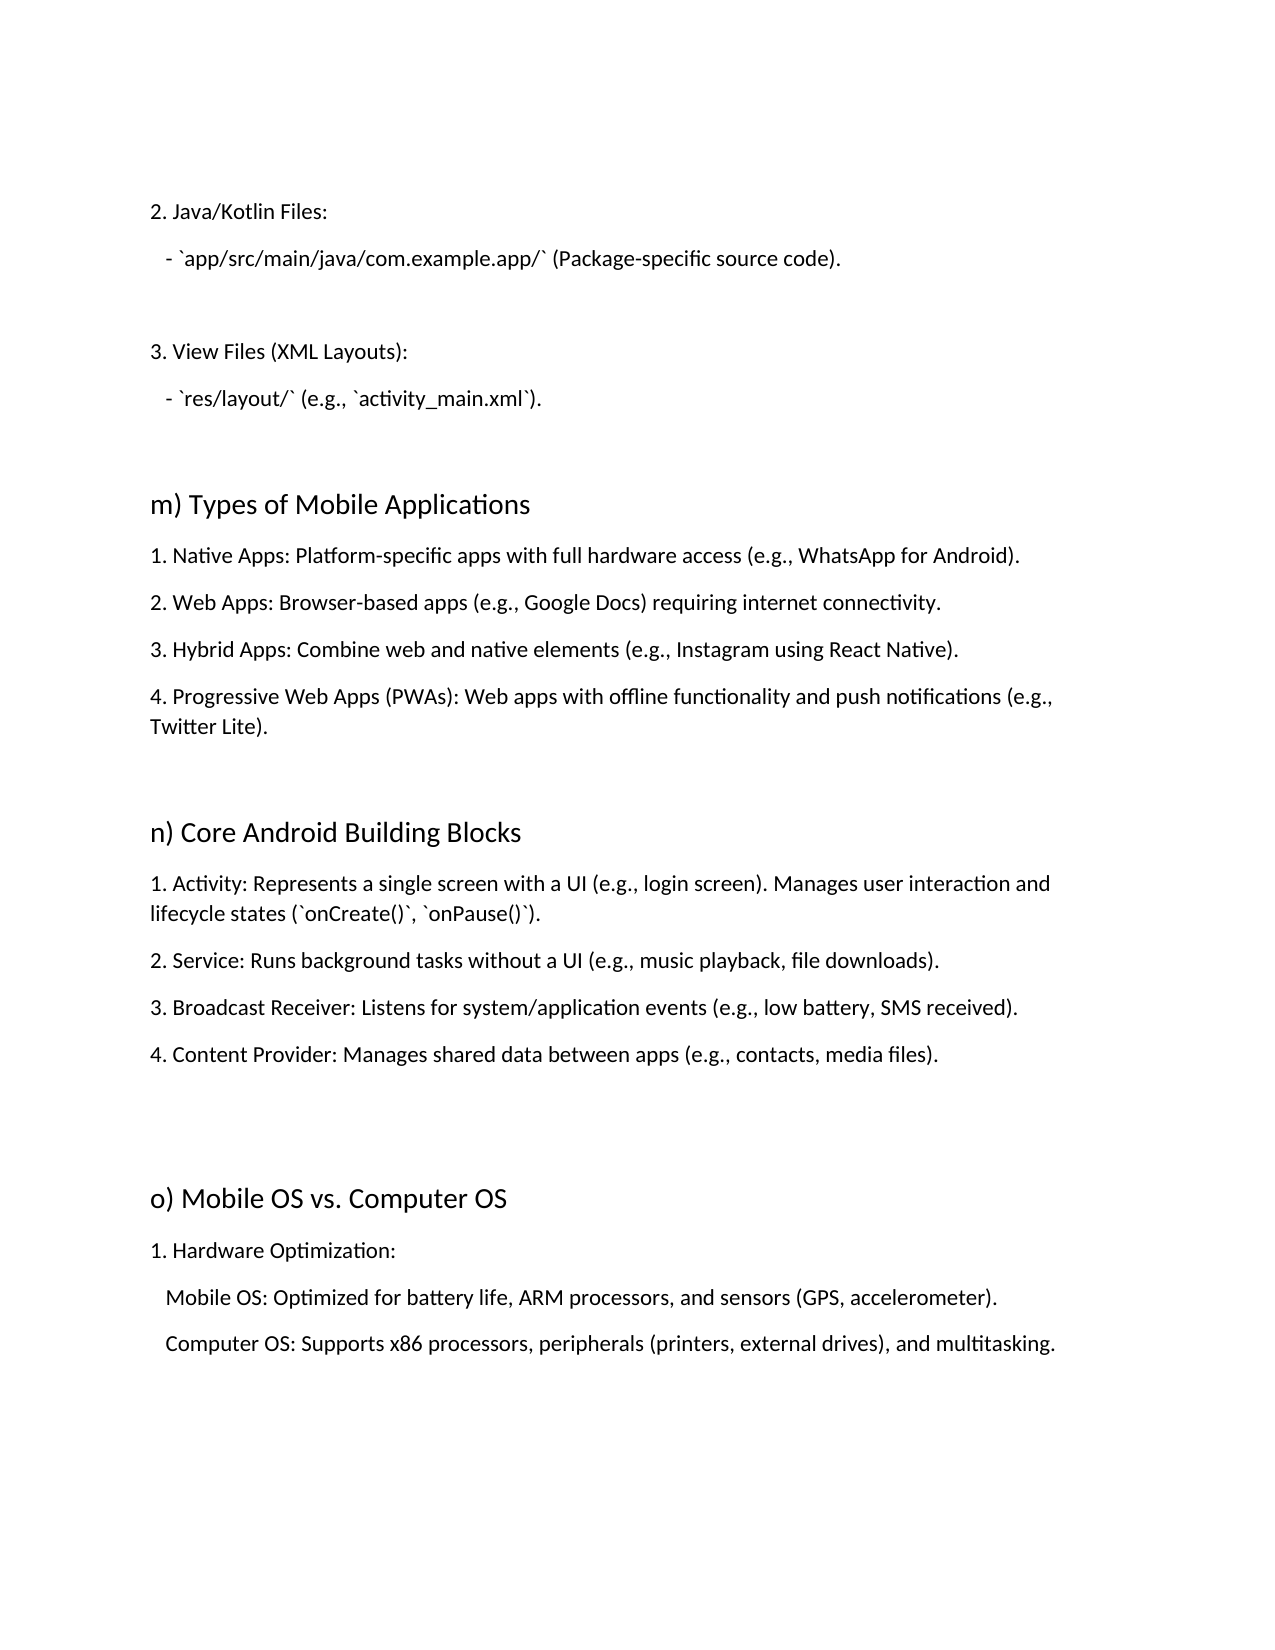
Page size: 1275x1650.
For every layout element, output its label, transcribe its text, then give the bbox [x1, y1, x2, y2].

text Computer OS: Supports x86 processors, peripherals (printers, external drives), and multitasking. [150, 1329, 1125, 1357]
text 3. Hybrid Apps: Combine web and native elements (e.g., Instagram using React Native). [150, 635, 1125, 663]
text - `res/layout/` (e.g., `activity_main.xml`). [150, 384, 1125, 412]
text 1. Activity: Represents a single screen with a UI (e.g., login screen). Manages user interaction and lifecycle states (`onCreate()`, `onPause()`). [150, 869, 1125, 927]
text 1. Native Apps: Platform-specific apps with full hardware access (e.g., WhatsApp for Android). [150, 541, 1125, 569]
text 4. Content Provider: Manages shared data between apps (e.g., contacts, media files). [150, 1040, 1125, 1068]
text 3. View Files (XML Layouts): [150, 337, 1125, 366]
text o) Mobile OS vs. Computer OS [150, 1181, 1125, 1216]
text 2. Web Apps: Browser-based apps (e.g., Google Docs) requiring internet connectivity. [150, 588, 1125, 616]
text 4. Progressive Web Apps (PWAs): Web apps with offline functionality and push notifications (e.g., Twitter Lite). [150, 682, 1125, 740]
text 1. Hardware Optimization: [150, 1236, 1125, 1264]
text 2. Service: Runs background tasks without a UI (e.g., music playback, file downloads). [150, 946, 1125, 974]
text 3. Broadcast Receiver: Listens for system/application events (e.g., low battery, SMS received). [150, 993, 1125, 1021]
text - `app/src/main/java/com.example.app/` (Package-specific source code). [150, 244, 1125, 272]
text 2. Java/Kotlin Files: [150, 197, 1125, 225]
text Mobile OS: Optimized for battery life, ARM processors, and sensors (GPS, accelerometer). [150, 1283, 1125, 1311]
text m) Types of Mobile Applications [150, 486, 1125, 522]
text n) Core Android Building Blocks [150, 814, 1125, 850]
